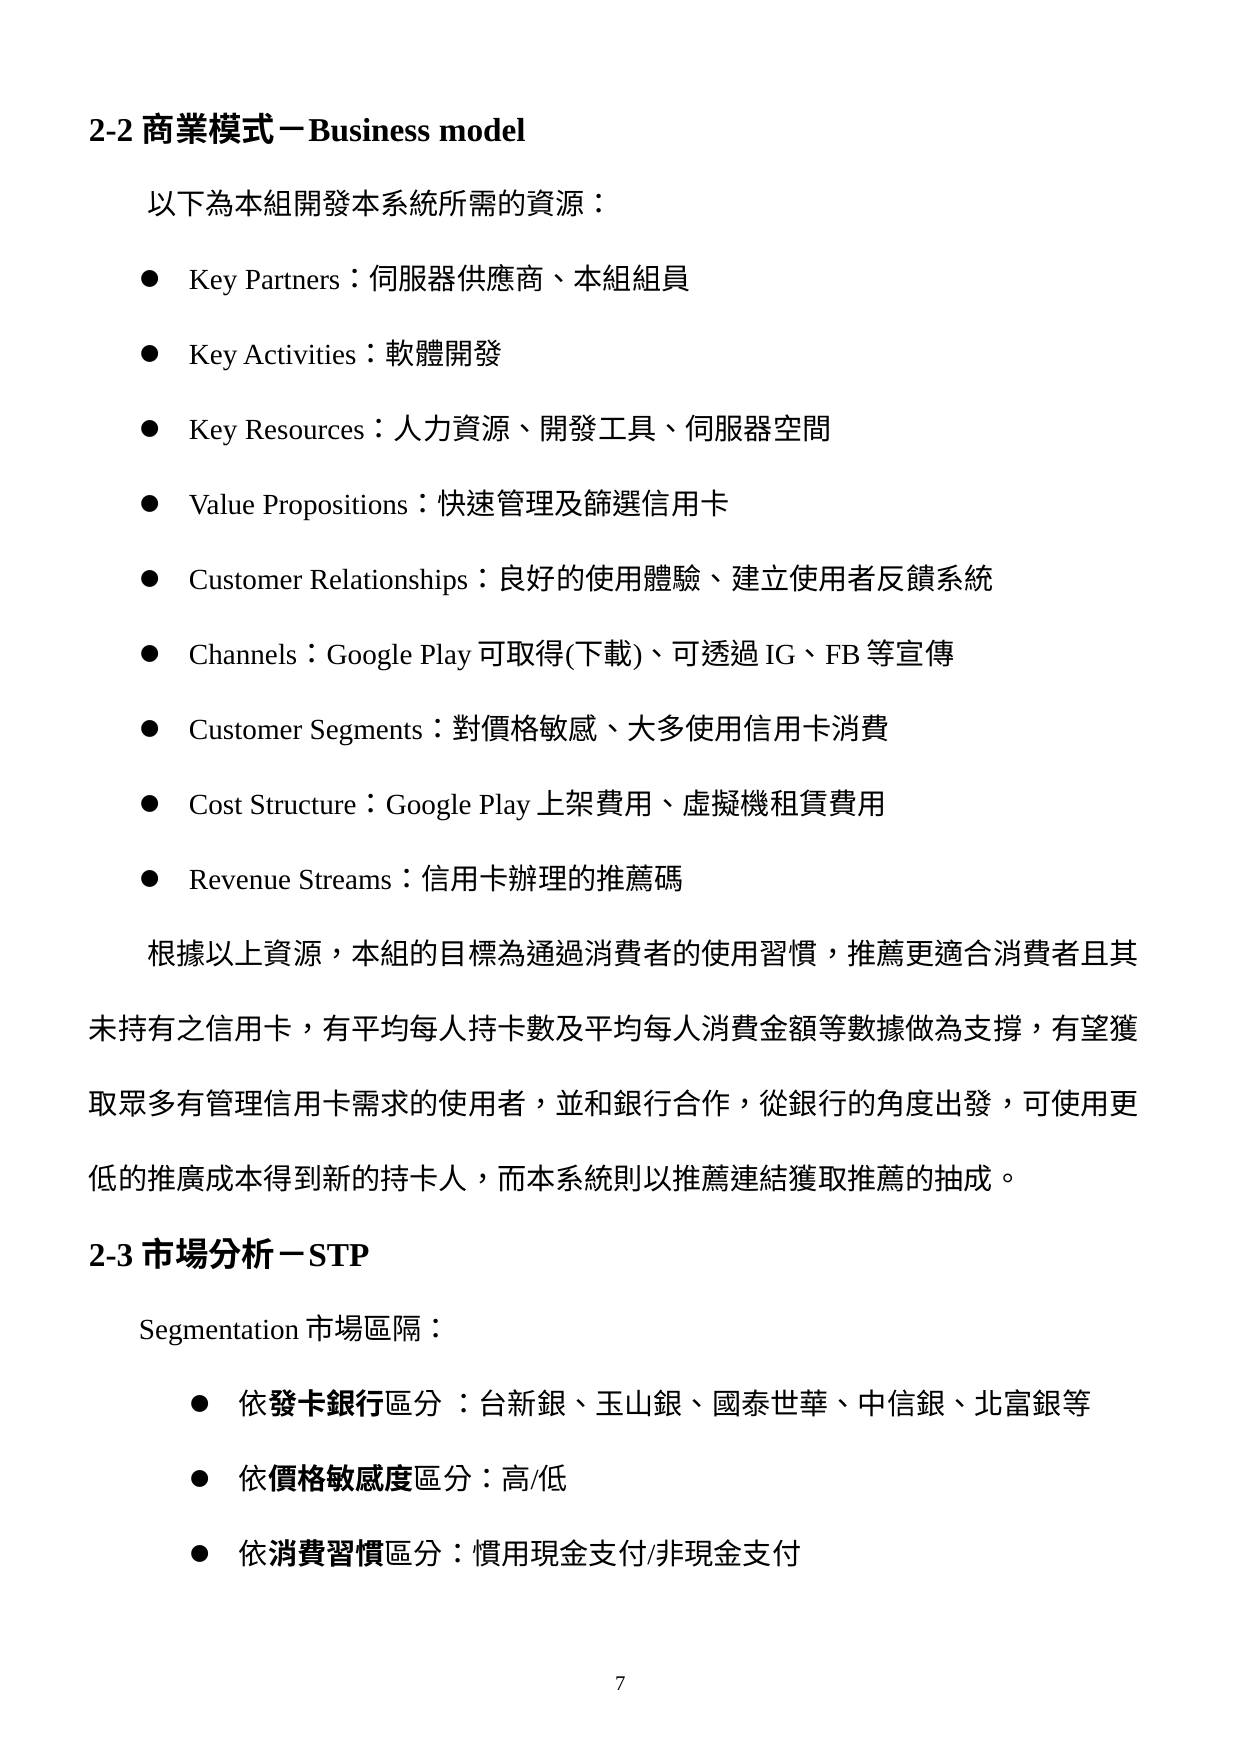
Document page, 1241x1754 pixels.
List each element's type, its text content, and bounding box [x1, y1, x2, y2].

text 根據以上資源，本組的目標為通過消費者的使用習慣，推薦更適合消費者且其未持有之信用卡，有平均每人持卡數及平均每人消費金額等數據做為支撐，有望獲取眾多有管理信用卡需求的使用者，並和銀行合作，從銀行的角度出發，可使用更低的推廣成本得到新的持卡人，而本系統則以推薦連結獲取推薦的抽成。 [89, 914, 1152, 1214]
list Key Resources：人力資源、開發工具、伺服器空間 [139, 389, 1152, 464]
list Cost Structure：Google Play上架費用、虛擬機租賃費用 [139, 764, 1152, 839]
list Channels：Google Play可取得(下載)、可透過IG、FB等宣傳 [139, 614, 1152, 689]
list Customer Segments：對價格敏感、大多使用信用卡消費 [139, 689, 1152, 764]
list Key Activities：軟體開發 [139, 314, 1152, 389]
text 以下為本組開發本系統所需的資源： [89, 164, 1152, 239]
list Customer Relationships：良好的使用體驗、建立使用者反饋系統 [139, 539, 1152, 614]
list Segmentation市場區隔： [139, 1289, 1152, 1364]
list Value Propositions：快速管理及篩選信用卡 [139, 464, 1152, 539]
list Revenue Streams：信用卡辦理的推薦碼 [139, 839, 1152, 914]
text 2-3 市場分析－STP [89, 1214, 1152, 1289]
text 2-2 商業模式－Business model [89, 89, 1152, 164]
list 依消費習慣區分：慣用現金支付/非現金支付 [189, 1514, 1152, 1589]
list 依發卡銀行區分 ：台新銀、玉山銀、國泰世華、中信銀、北富銀等 [189, 1364, 1152, 1439]
list Key Partners：伺服器供應商、本組組員 [139, 239, 1152, 314]
list 依價格敏感度區分：高/低 [189, 1439, 1152, 1514]
